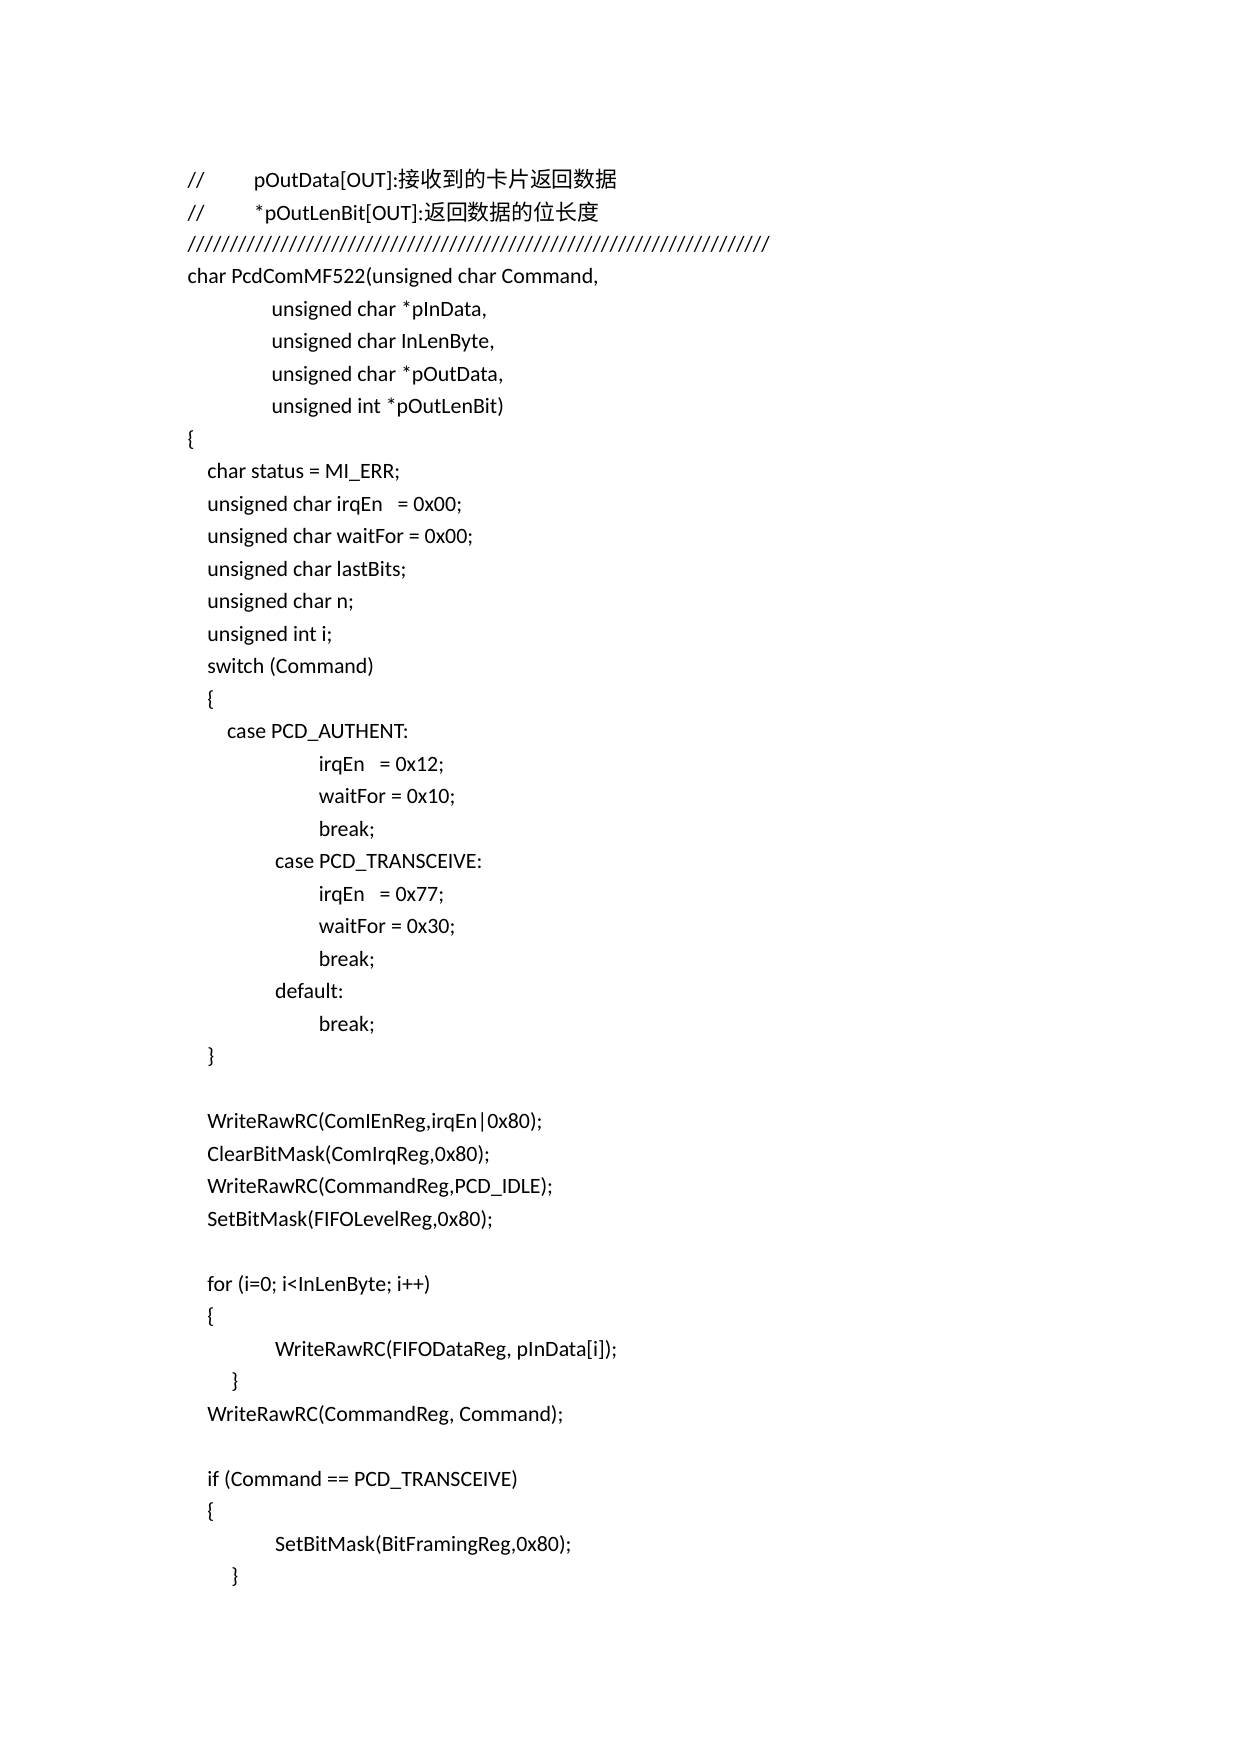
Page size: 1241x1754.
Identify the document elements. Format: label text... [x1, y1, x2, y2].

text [187, 227, 1053, 259]
text case PCD_TRANSCEIVE: [187, 844, 1053, 877]
text break; [187, 812, 1053, 844]
text unsigned char *pInData, [187, 292, 1053, 324]
text unsigned char lastBits; [187, 552, 1053, 584]
text // *pOutLenBit[OUT]:返回数据的位长度 [187, 194, 1053, 227]
text for (i=0; i<InLenByte; i++) [187, 1267, 1053, 1299]
text irqEn = 0x77; [187, 877, 1053, 909]
text { [187, 1494, 1053, 1527]
text char PcdComMF522(unsigned char Command, [187, 259, 1053, 292]
text { [187, 682, 1053, 714]
text irqEn = 0x12; [187, 747, 1053, 779]
text case PCD_AUTHENT: [187, 714, 1053, 747]
text WriteRawRC(CommandReg, Command); [187, 1397, 1053, 1429]
text SetBitMask(FIFOLevelReg,0x80); [187, 1202, 1053, 1234]
text } [187, 1559, 1053, 1592]
text WriteRawRC(CommandReg,PCD_IDLE); [187, 1169, 1053, 1202]
text default: [187, 974, 1053, 1007]
text waitFor = 0x10; [187, 779, 1053, 812]
text } [187, 1364, 1053, 1397]
text unsigned char InLenByte, [187, 324, 1053, 357]
text waitFor = 0x30; [187, 909, 1053, 942]
text break; [187, 942, 1053, 974]
text ClearBitMask(ComIrqReg,0x80); [187, 1137, 1053, 1169]
text { [187, 1299, 1053, 1332]
text char status = MI_ERR; [187, 454, 1053, 487]
text WriteRawRC(FIFODataReg, pInData[i]); [187, 1332, 1053, 1364]
text } [187, 1039, 1053, 1072]
text // pOutData[OUT]:接收到的卡片返回数据 [187, 162, 1053, 194]
text unsigned int i; [187, 617, 1053, 649]
text switch (Command) [187, 649, 1053, 682]
text unsigned char waitFor = 0x00; [187, 519, 1053, 552]
text unsigned char irqEn = 0x00; [187, 487, 1053, 519]
text SetBitMask(BitFramingReg,0x80); [187, 1527, 1053, 1559]
text WriteRawRC(ComIEnReg,irqEn|0x80); [187, 1104, 1053, 1137]
text break; [187, 1007, 1053, 1039]
text unsigned char *pOutData, [187, 357, 1053, 389]
text { [187, 422, 1053, 454]
text unsigned char n; [187, 584, 1053, 617]
text if (Command == PCD_TRANSCEIVE) [187, 1462, 1053, 1494]
text unsigned int *pOutLenBit) [187, 389, 1053, 422]
